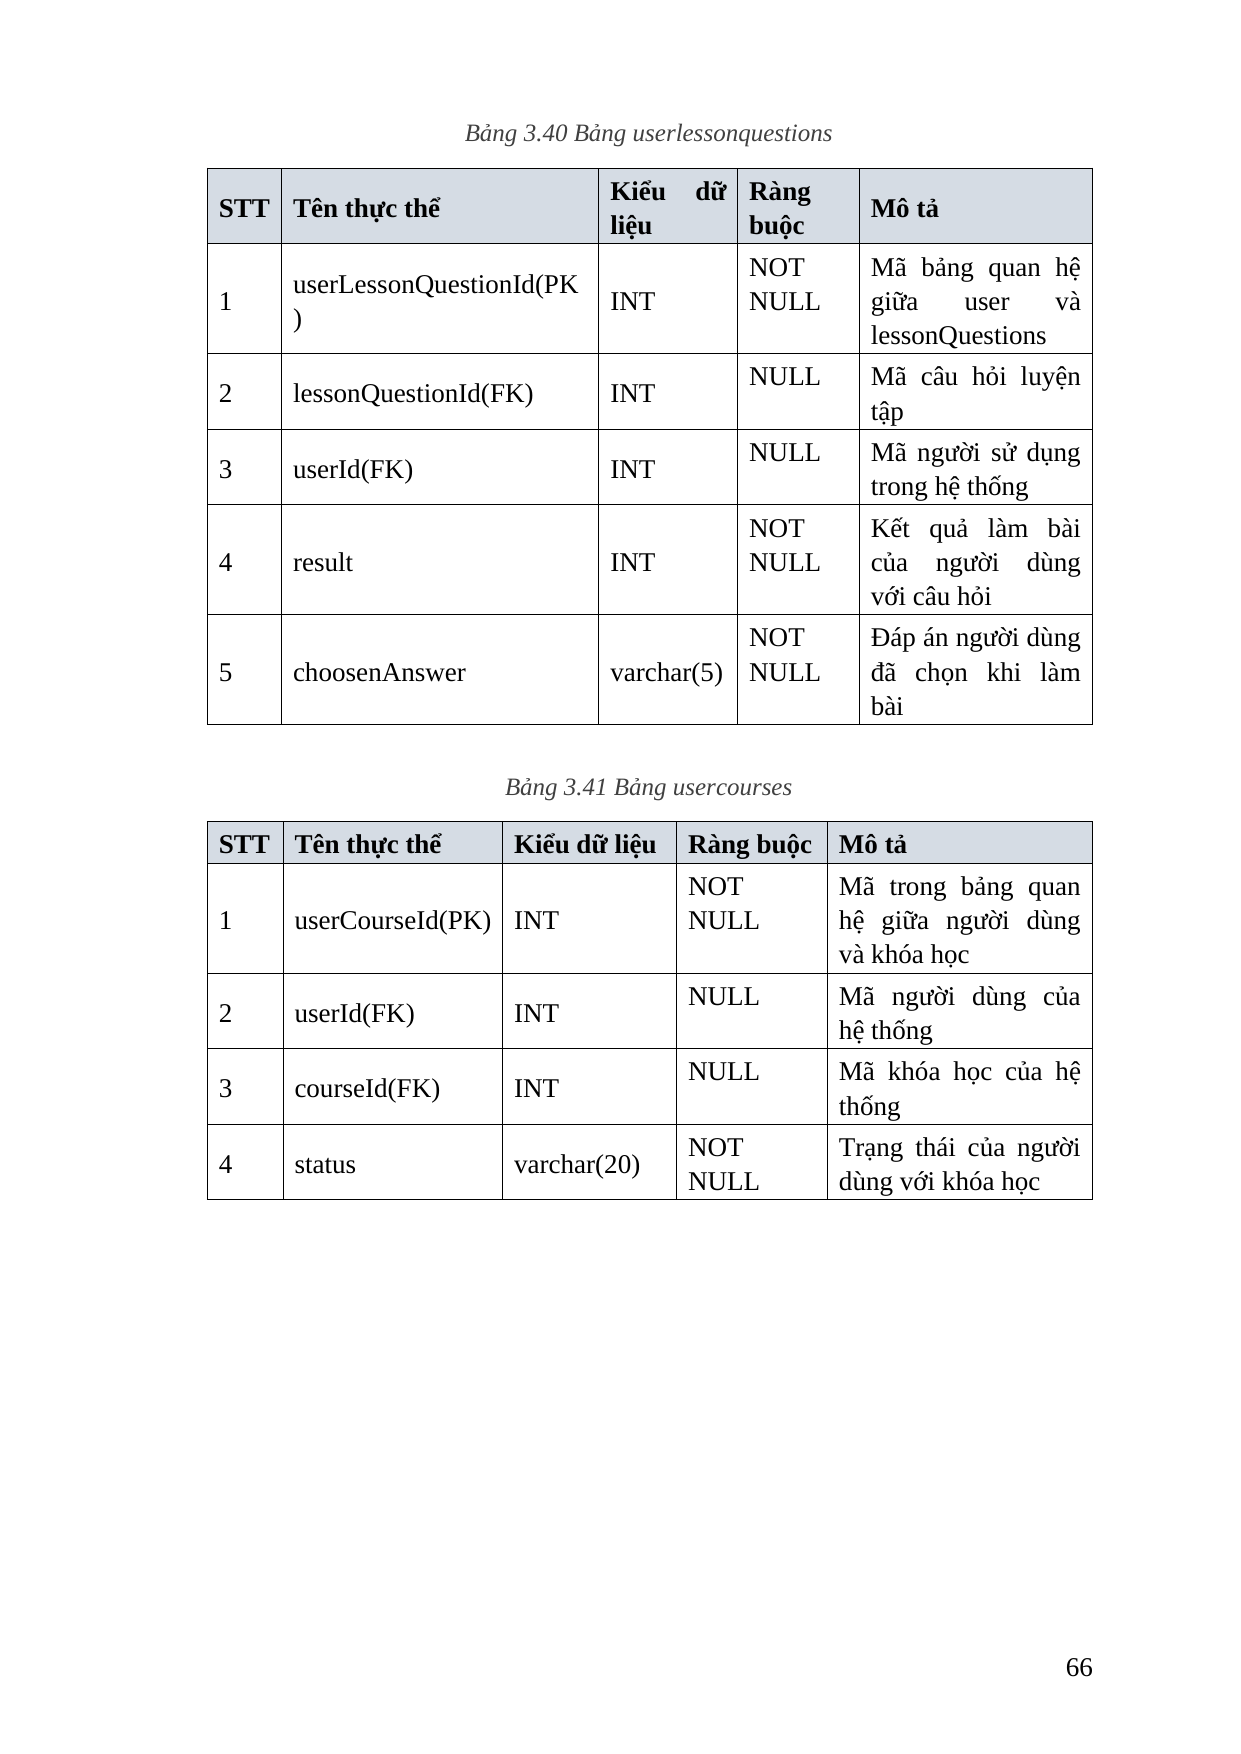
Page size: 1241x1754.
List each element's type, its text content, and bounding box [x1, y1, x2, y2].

table_cell 5 [208, 615, 281, 724]
table_cell 2 [208, 974, 283, 1048]
table_cell userCourseId(PK) [284, 864, 502, 972]
table_cell Trạng thái của người dùng với khóa học [828, 1125, 1092, 1199]
table_header Ràng buộc [677, 822, 827, 863]
table_cell INT [503, 864, 676, 972]
table_cell Mã người dùng của hệ thống [828, 974, 1092, 1048]
table_cell INT [599, 505, 737, 614]
table_cell status [284, 1125, 502, 1199]
table_cell INT [503, 1049, 676, 1124]
table_cell NOT NULL [677, 1125, 827, 1199]
table_cell lessonQuestionId(FK) [282, 354, 598, 429]
table_cell 1 [208, 244, 281, 353]
table_cell NULL [738, 430, 859, 504]
table_header STT [208, 169, 281, 243]
table_cell choosenAnswer [282, 615, 598, 724]
table_cell NOT NULL [677, 864, 827, 972]
table_cell userLessonQuestionId(PK) [282, 244, 598, 353]
table_cell 1 [208, 864, 283, 972]
table_header Mô tả [828, 822, 1092, 863]
table_cell 2 [208, 354, 281, 429]
table_cell userId(FK) [282, 430, 598, 504]
table_cell 4 [208, 1125, 283, 1199]
table_cell Mã khóa học của hệ thống [828, 1049, 1092, 1124]
table_header Mô tả [860, 169, 1092, 243]
table_header Kiểu dữ liệu [599, 169, 737, 243]
table_cell varchar(20) [503, 1125, 676, 1199]
table_cell 3 [208, 430, 281, 504]
table_header STT [208, 822, 283, 863]
table_cell 4 [208, 505, 281, 614]
table_cell Đáp án người dùng đã chọn khi làm bài [860, 615, 1092, 724]
table_cell varchar(5) [599, 615, 737, 724]
table_cell NULL [677, 1049, 827, 1124]
table_header Tên thực thể [284, 822, 502, 863]
table_cell Mã trong bảng quan hệ giữa người dùng và khóa học [828, 864, 1092, 972]
table_header Tên thực thể [282, 169, 598, 243]
table_cell Mã câu hỏi luyện tập [860, 354, 1092, 429]
table_cell NOT NULL [738, 244, 859, 353]
table_cell INT [599, 430, 737, 504]
table_cell 3 [208, 1049, 283, 1124]
table_cell result [282, 505, 598, 614]
table_cell Mã bảng quan hệ giữa user và lessonQuestions [860, 244, 1092, 353]
table_cell courseId(FK) [284, 1049, 502, 1124]
table_cell NULL [738, 354, 859, 429]
table_cell NULL [677, 974, 827, 1048]
table_cell INT [599, 354, 737, 429]
table_cell Mã người sử dụng trong hệ thống [860, 430, 1092, 504]
table_cell INT [599, 244, 737, 353]
table_cell INT [503, 974, 676, 1048]
table_cell NOT NULL [738, 615, 859, 724]
table_cell userId(FK) [284, 974, 502, 1048]
table_header Kiểu dữ liệu [503, 822, 676, 863]
table_cell NOT NULL [738, 505, 859, 614]
table_header Ràng buộc [738, 169, 859, 243]
table_cell Kết quả làm bài của người dùng với câu hỏi [860, 505, 1092, 614]
